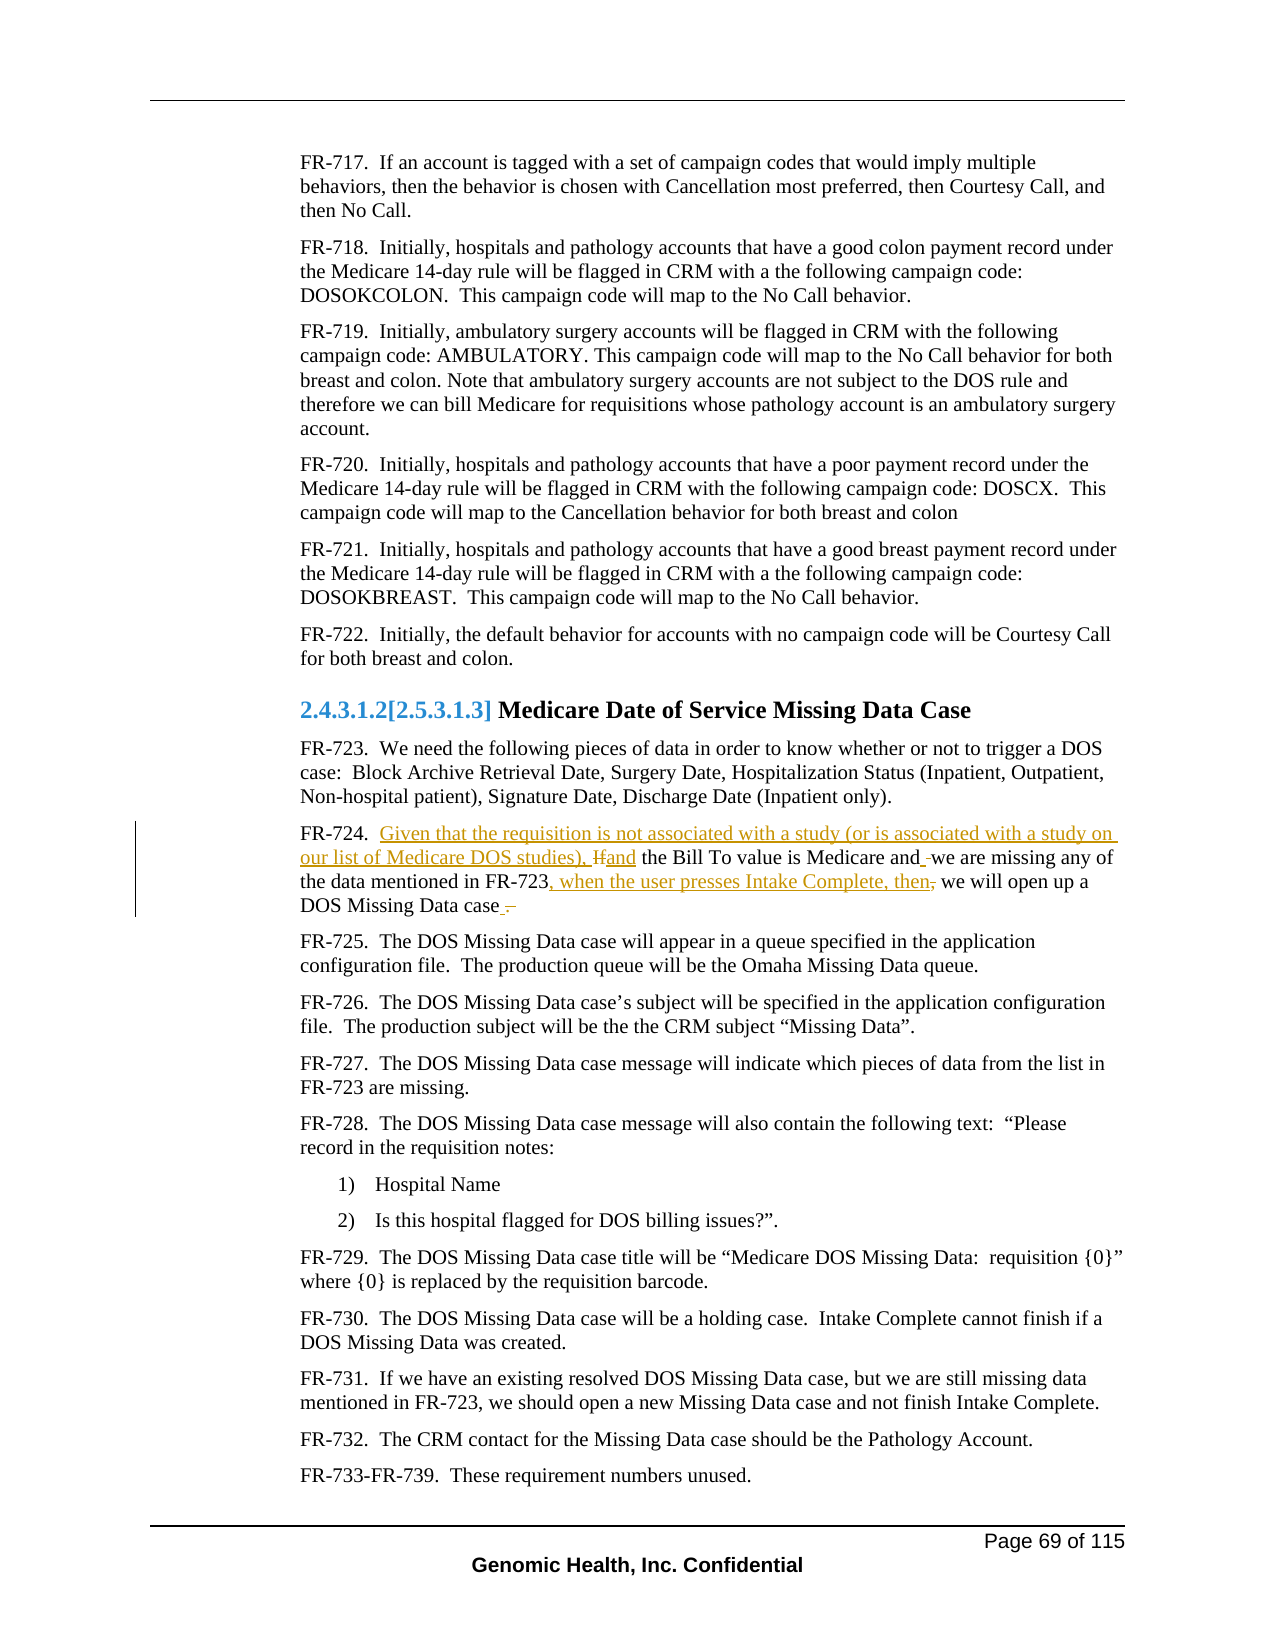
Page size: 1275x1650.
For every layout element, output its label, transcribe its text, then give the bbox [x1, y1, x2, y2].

text FR-721. Initially, hospitals and pathology accounts that have a good breast payment record under the Medicare 14-day rule will be flagged in CRM with a the following campaign code: DOSOKBREAST. This campaign code will map to the No Call behavior. [300, 537, 1125, 609]
text FR-724. the Bill To value is Medicare andwe are missing any of the data mentioned in FR-723 we will open up a DOS Missing Data case [300, 821, 1125, 917]
text FR-725. The DOS Missing Data case will appear in a queue specified in the application configuration file. The production queue will be the Omaha Missing Data queue. [300, 929, 1125, 977]
text FR-731. If we have an existing resolved DOS Missing Data case, but we are still missing data mentioned in FR-723, we should open a new Missing Data case and not finish Intake Complete. [300, 1366, 1125, 1414]
text FR-733-FR-739. These requirement numbers unused. [300, 1463, 1125, 1487]
subtitle Medicare Date of Service Missing Data Case [225, 695, 1125, 723]
text FR-720. Initially, hospitals and pathology accounts that have a poor payment record under the Medicare 14-day rule will be flagged in CRM with the following campaign code: DOSCX. This campaign code will map to the Cancellation behavior for both breast and colon [300, 452, 1125, 524]
list Hospital Name [337, 1172, 1125, 1196]
text FR-728. The DOS Missing Data case message will also contain the following text: “Please record in the requisition notes: [300, 1111, 1125, 1159]
text FR-727. The DOS Missing Data case message will indicate which pieces of data from the list in FR-723 are missing. [300, 1051, 1125, 1099]
list Is this hospital flagged for DOS billing issues?”. [337, 1208, 1125, 1232]
text FR-732. The CRM contact for the Missing Data case should be the Pathology Account. [300, 1427, 1125, 1451]
text FR-722. Initially, the default behavior for accounts with no campaign code will be Courtesy Call for both breast and colon. [300, 622, 1125, 670]
text FR-718. Initially, hospitals and pathology accounts that have a good colon payment record under the Medicare 14-day rule will be flagged in CRM with a the following campaign code: DOSOKCOLON. This campaign code will map to the No Call behavior. [300, 235, 1125, 307]
text FR-719. Initially, ambulatory surgery accounts will be flagged in CRM with the following campaign code: AMBULATORY. This campaign code will map to the No Call behavior for both breast and colon. Note that ambulatory surgery accounts are not subject to the DOS rule and therefore we can bill Medicare for requisitions whose pathology account is an ambulatory surgery account. [300, 319, 1125, 440]
text FR-717. If an account is tagged with a set of campaign codes that would imply multiple behaviors, then the behavior is chosen with Cancellation most preferred, then Courtesy Call, and then No Call. [300, 150, 1125, 222]
text FR-723. We need the following pieces of data in order to know whether or not to trigger a DOS case: Block Archive Retrieval Date, Surgery Date, atus (Inpatient, Outpatient, Non-hospital patient), Signature Date, Discharge Date (Inpatient only). [300, 736, 1125, 808]
text FR-726. The DOS Missing Data case’s subject will be specified in the application configuration file. The production subject will be the the CRM subject “Missing Data”. [300, 990, 1125, 1038]
text FR-729. The DOS Missing Data case title will be “Medicare DOS Missing Data: requisition {0}” where {0} is replaced by the requisition barcode. [300, 1245, 1125, 1293]
text FR-730. The DOS Missing Data case will be a holding case. Intake Complete cannot finish if a DOS Missing Data was created. [300, 1306, 1125, 1354]
